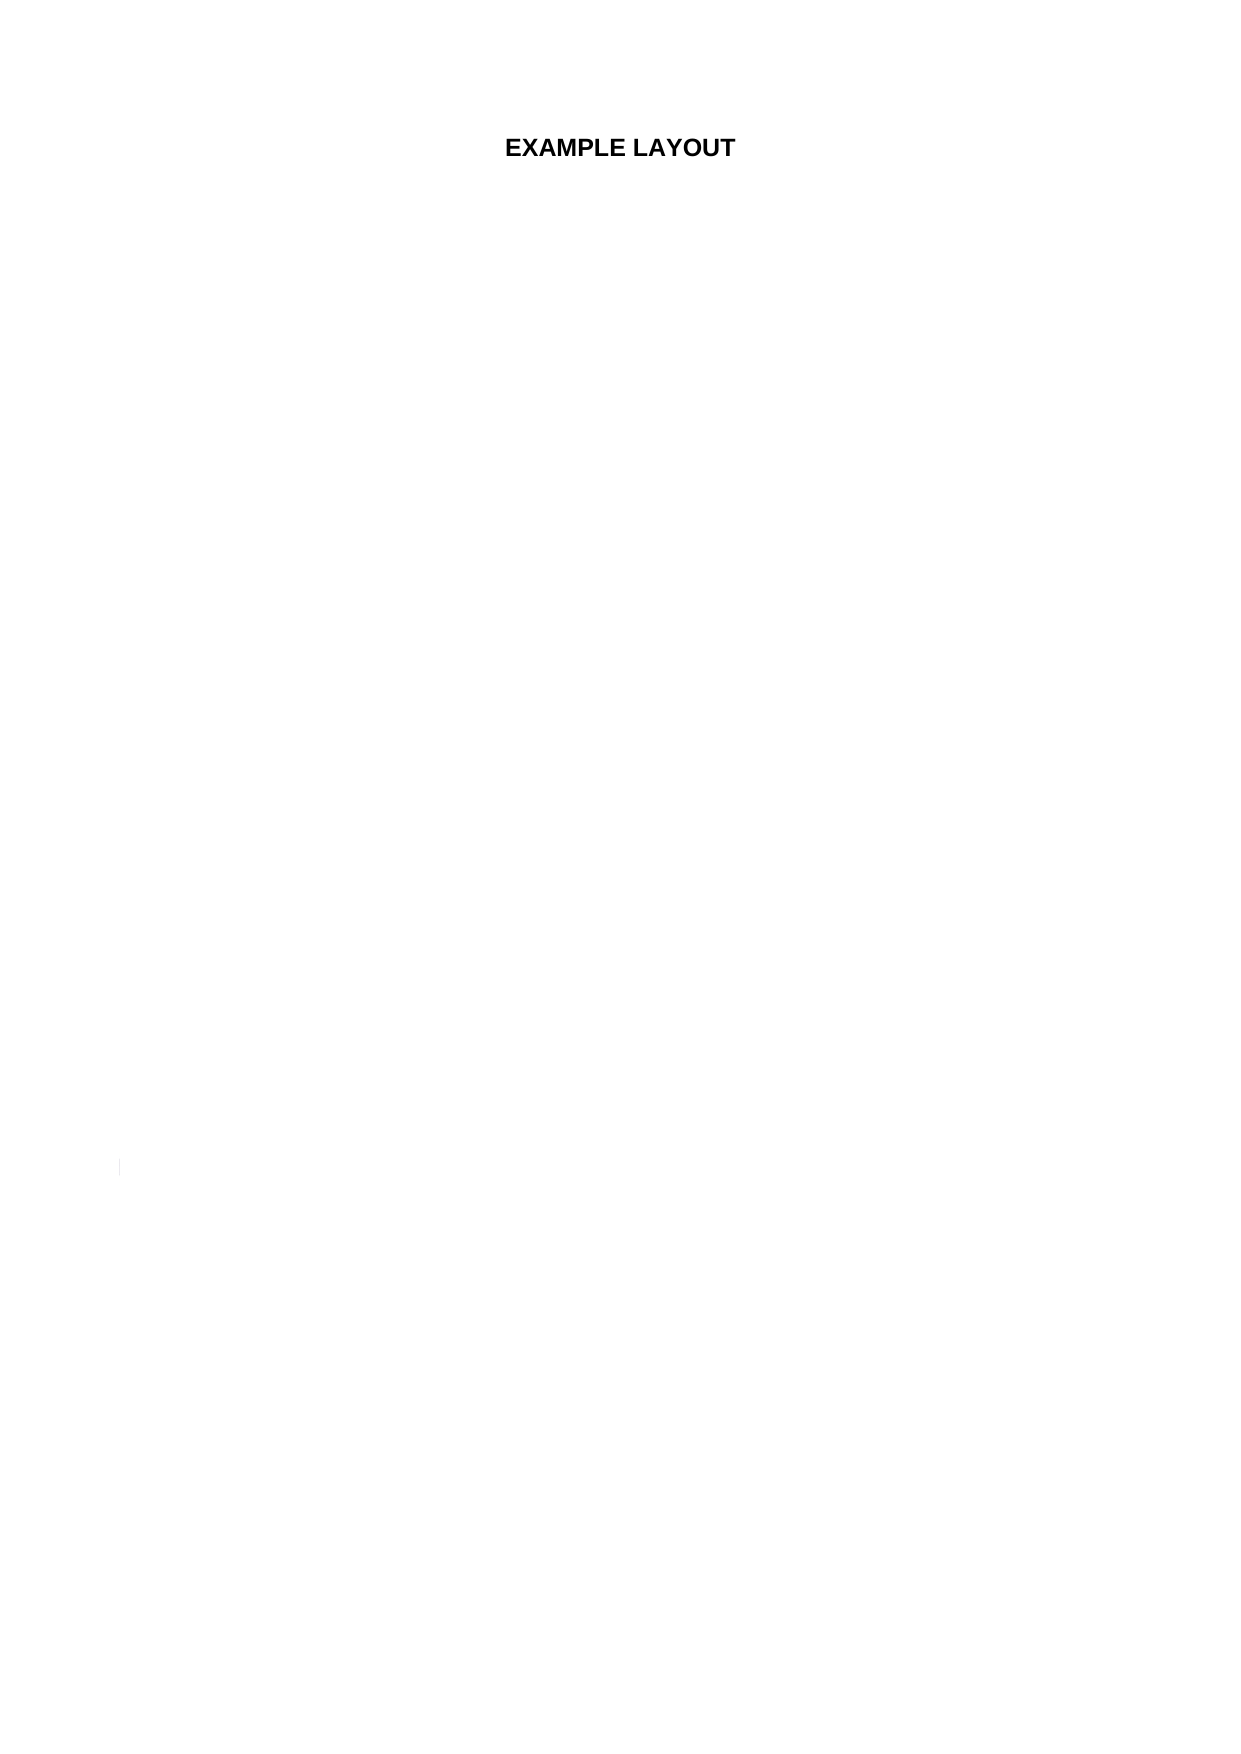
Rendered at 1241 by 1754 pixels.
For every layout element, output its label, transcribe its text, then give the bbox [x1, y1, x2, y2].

text EXAMPLE LAYOUT [75, 132, 1165, 161]
